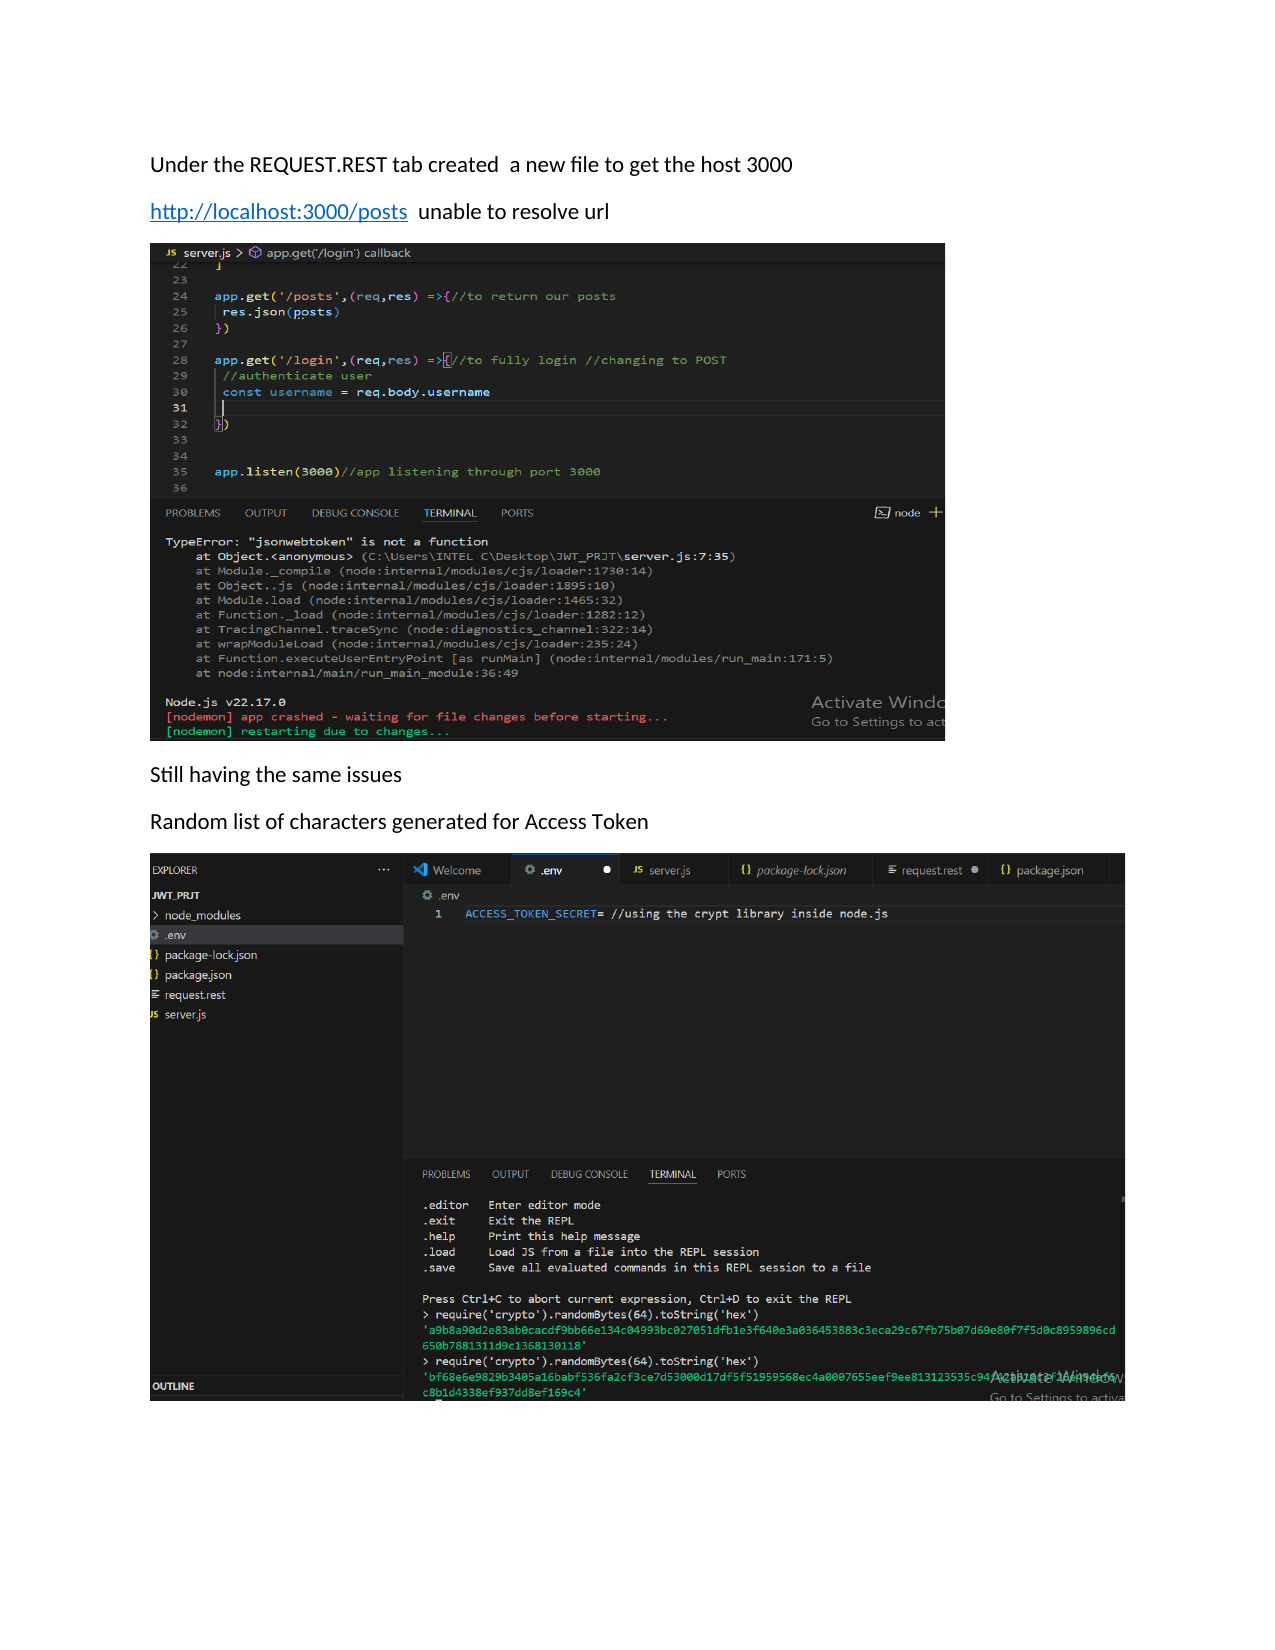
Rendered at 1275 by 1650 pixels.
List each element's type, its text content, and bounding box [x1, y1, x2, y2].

picture [150, 243, 946, 741]
text Still having the same issues [150, 760, 1125, 788]
text Random list of characters generated for Access Token [150, 807, 1125, 835]
text Under the REQUEST.REST tab created a new file to get the host 3000 [150, 150, 1125, 178]
text http://localhost:3000/posts unable to resolve url [150, 197, 1125, 225]
picture [150, 853, 1125, 1401]
